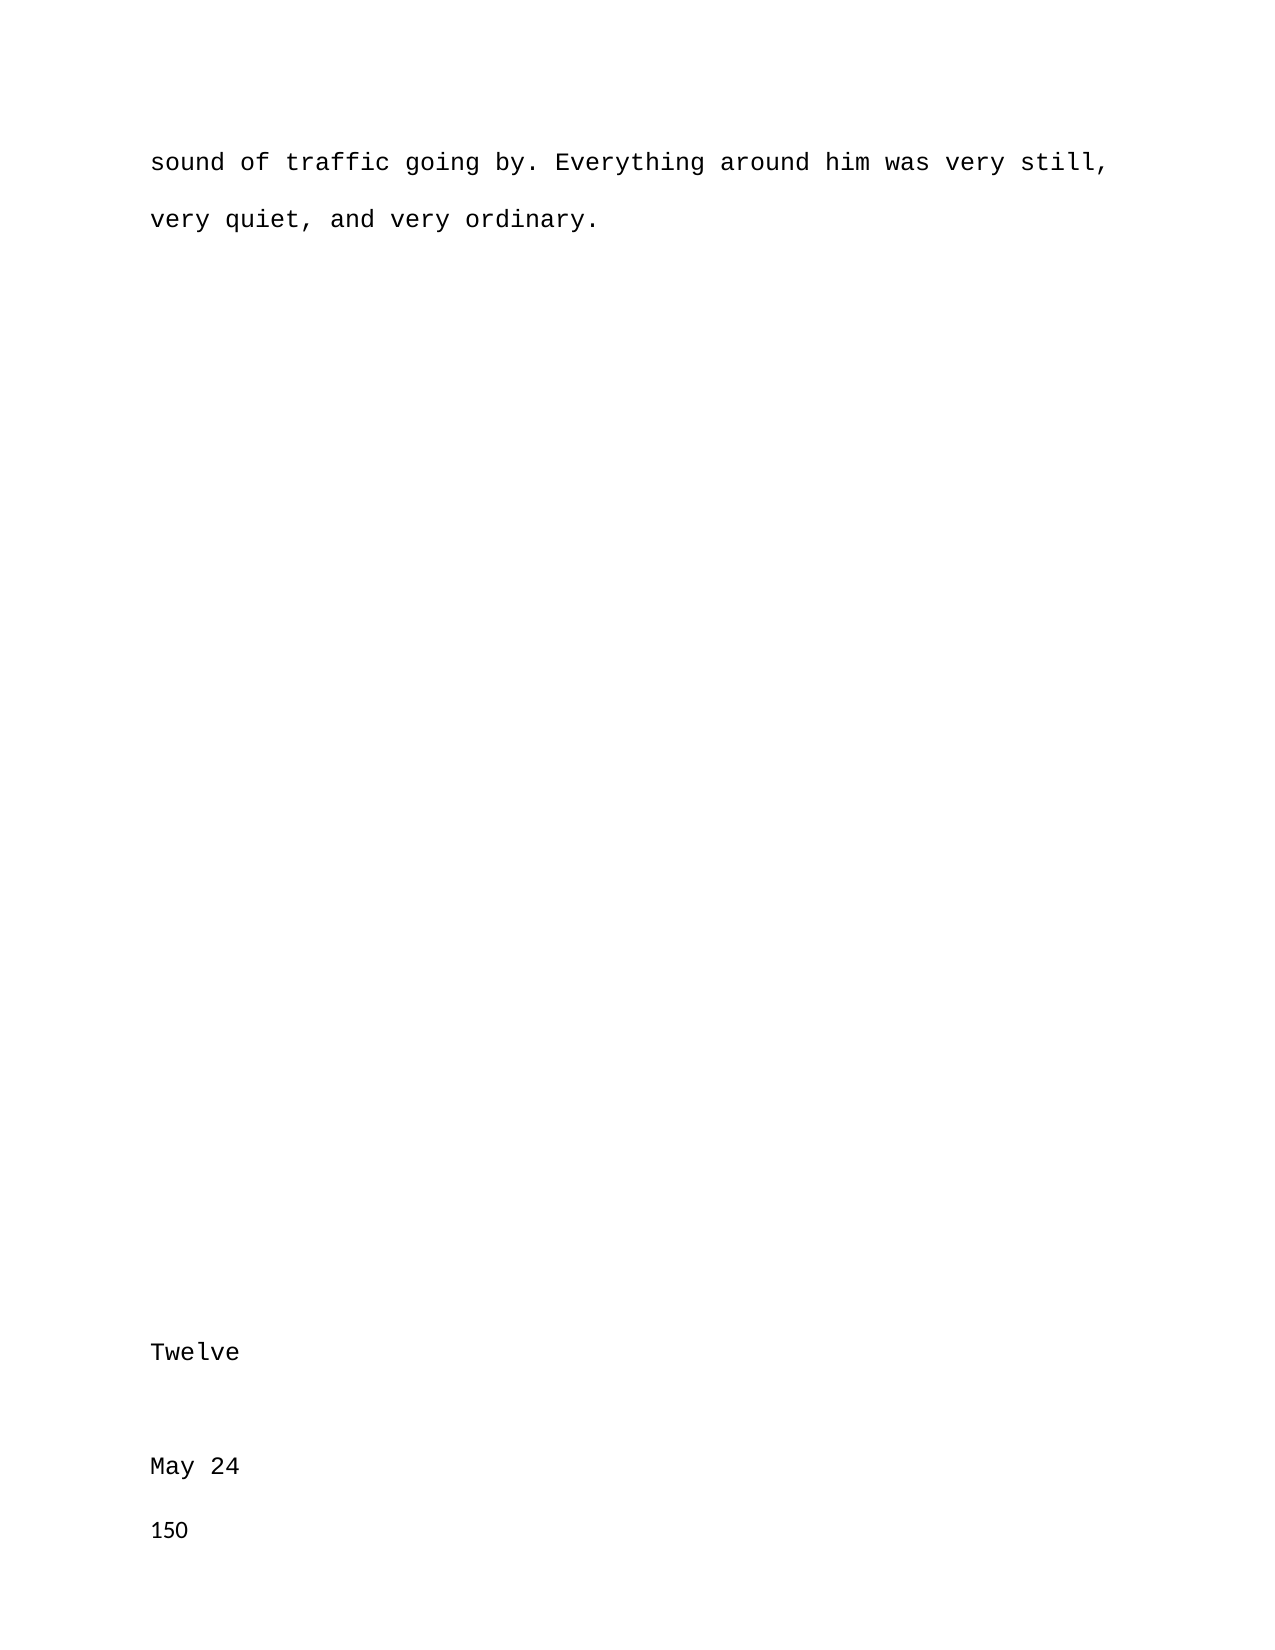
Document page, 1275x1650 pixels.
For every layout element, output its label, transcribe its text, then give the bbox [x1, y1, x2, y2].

text May 24 [150, 1453, 1125, 1482]
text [150, 150, 1125, 235]
text Twelve [150, 1340, 1125, 1368]
